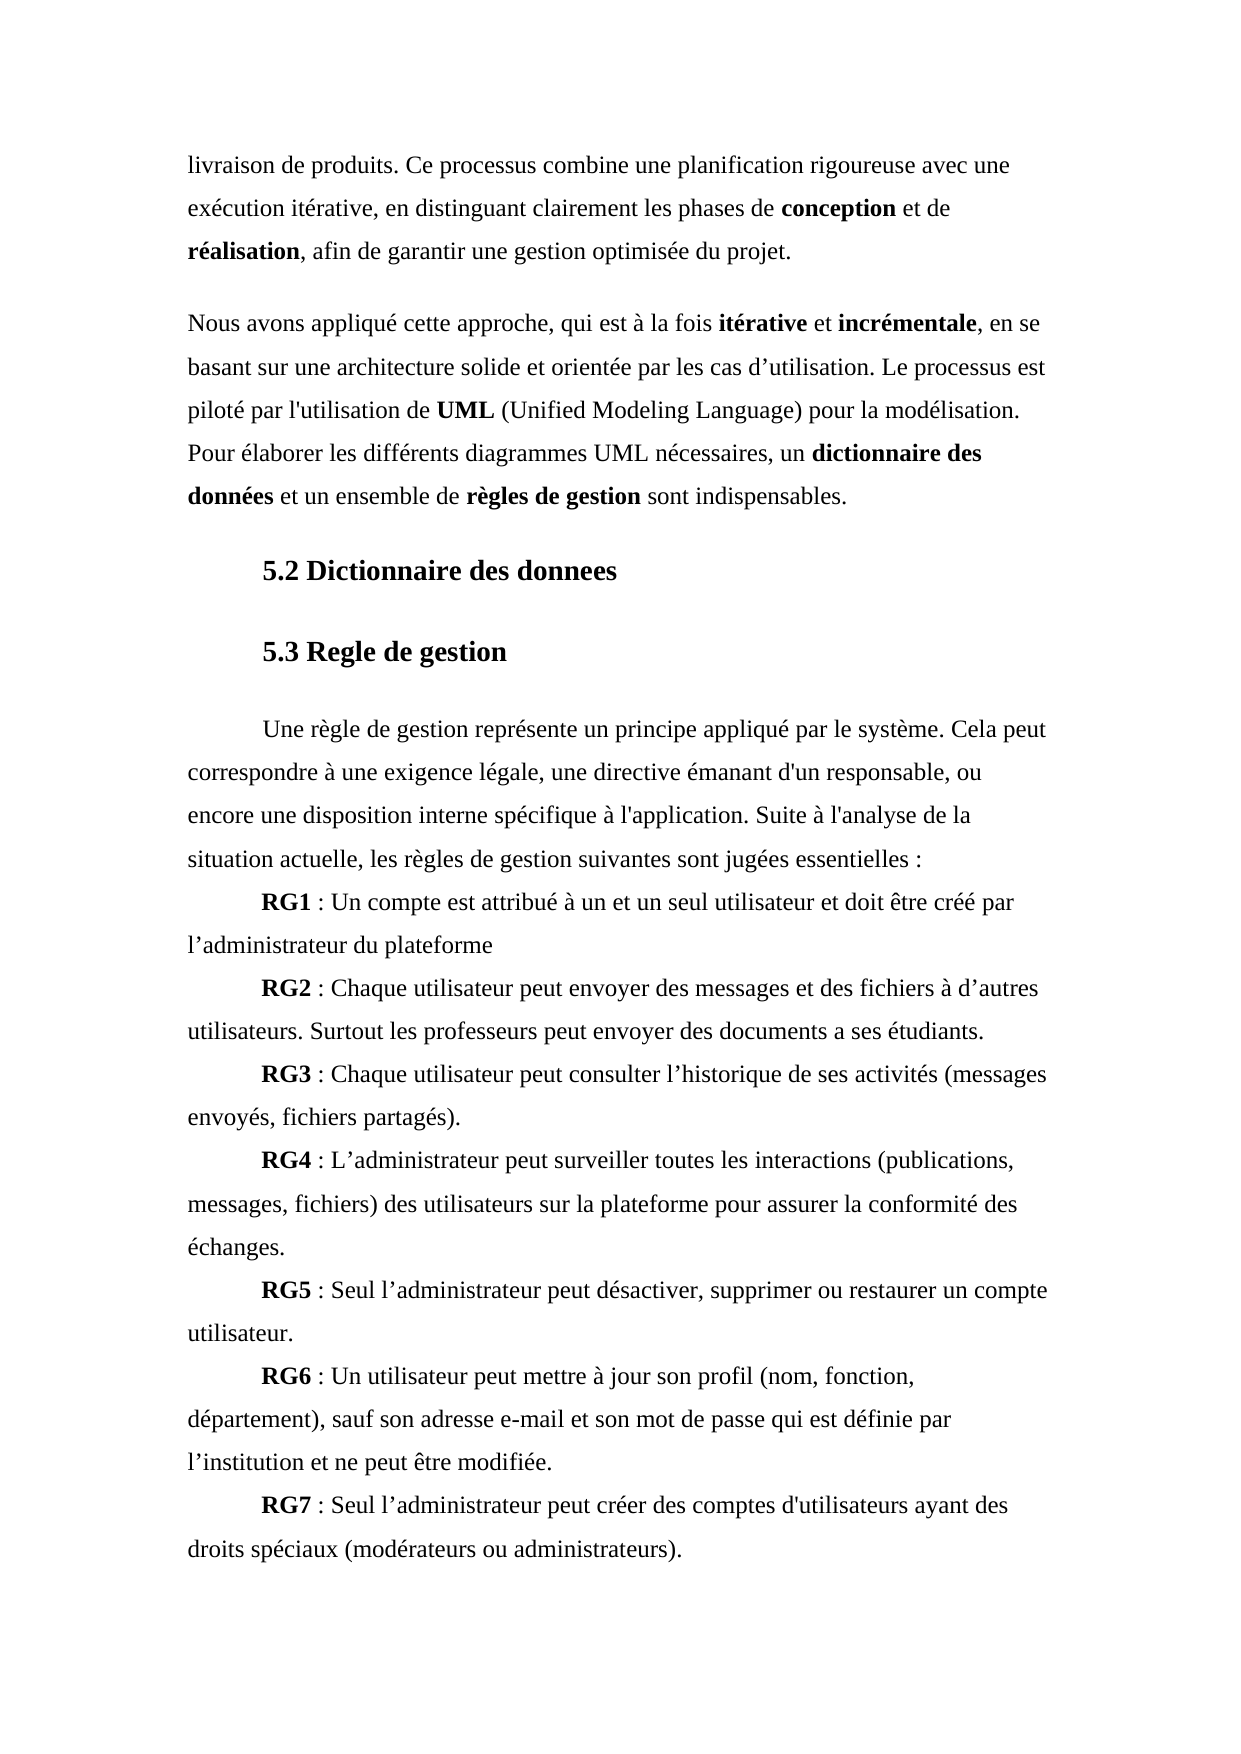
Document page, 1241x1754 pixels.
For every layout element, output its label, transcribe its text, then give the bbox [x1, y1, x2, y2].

text RG7 : Seul l’administrateur peut créer des comptes d'utilisateurs ayant des droits spéciaux (modérateurs ou administrateurs). [187, 1491, 1053, 1562]
text RG4 : L’administrateur peut surveiller toutes les interactions (publications, messages, fichiers) des utilisateurs sur la plateforme pour assurer la conformité des échanges. [187, 1146, 1053, 1261]
text Nous avons appliqué cette approche, qui est à la fois itérative et incrémentale, en se basant sur une architecture solide et orientée par les cas d’utilisation. Le processus est piloté par l'utilisation de UML (Unified Modeling Language) pour la modélisation. Pour élaborer les différents diagrammes UML nécessaires, un dictionnaire des données et un ensemble de règles de gestion sont indispensables. [187, 308, 1053, 510]
text RG5 : Seul l’administrateur peut désactiver, supprimer ou restaurer un compte utilisateur. [187, 1275, 1053, 1347]
text RG3 : Chaque utilisateur peut consulter l’historique de ses activités (messages envoyés, fichiers partagés). [187, 1059, 1053, 1131]
text Une règle de gestion représente un principe appliqué par le système. Cela peut correspondre à une exigence légale, une directive émanant d'un responsable, ou encore une disposition interne spécifique à l'application. Suite à l'analyse de la situation actuelle, les règles de gestion suivantes sont jugées essentielles : [187, 714, 1053, 872]
text RG1 : Un compte est attribué à un et un seul utilisateur et doit être créé par l’administrateur du plateforme [187, 887, 1053, 959]
text RG2 : Chaque utilisateur peut envoyer des messages et des fichiers à d’autres utilisateurs. Surtout les professeurs peut envoyer des documents a ses étudiants. [187, 973, 1053, 1045]
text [187, 150, 1053, 265]
subtitle 5.3 Regle de gestion [187, 634, 1053, 667]
subtitle 5.2 Dictionnaire des donnees [187, 553, 1053, 587]
text RG6 : Un utilisateur peut mettre à jour son profil (nom, fonction, département), sauf son adresse e-mail et son mot de passe qui est définie par l’institution et ne peut être modifiée. [187, 1361, 1053, 1476]
